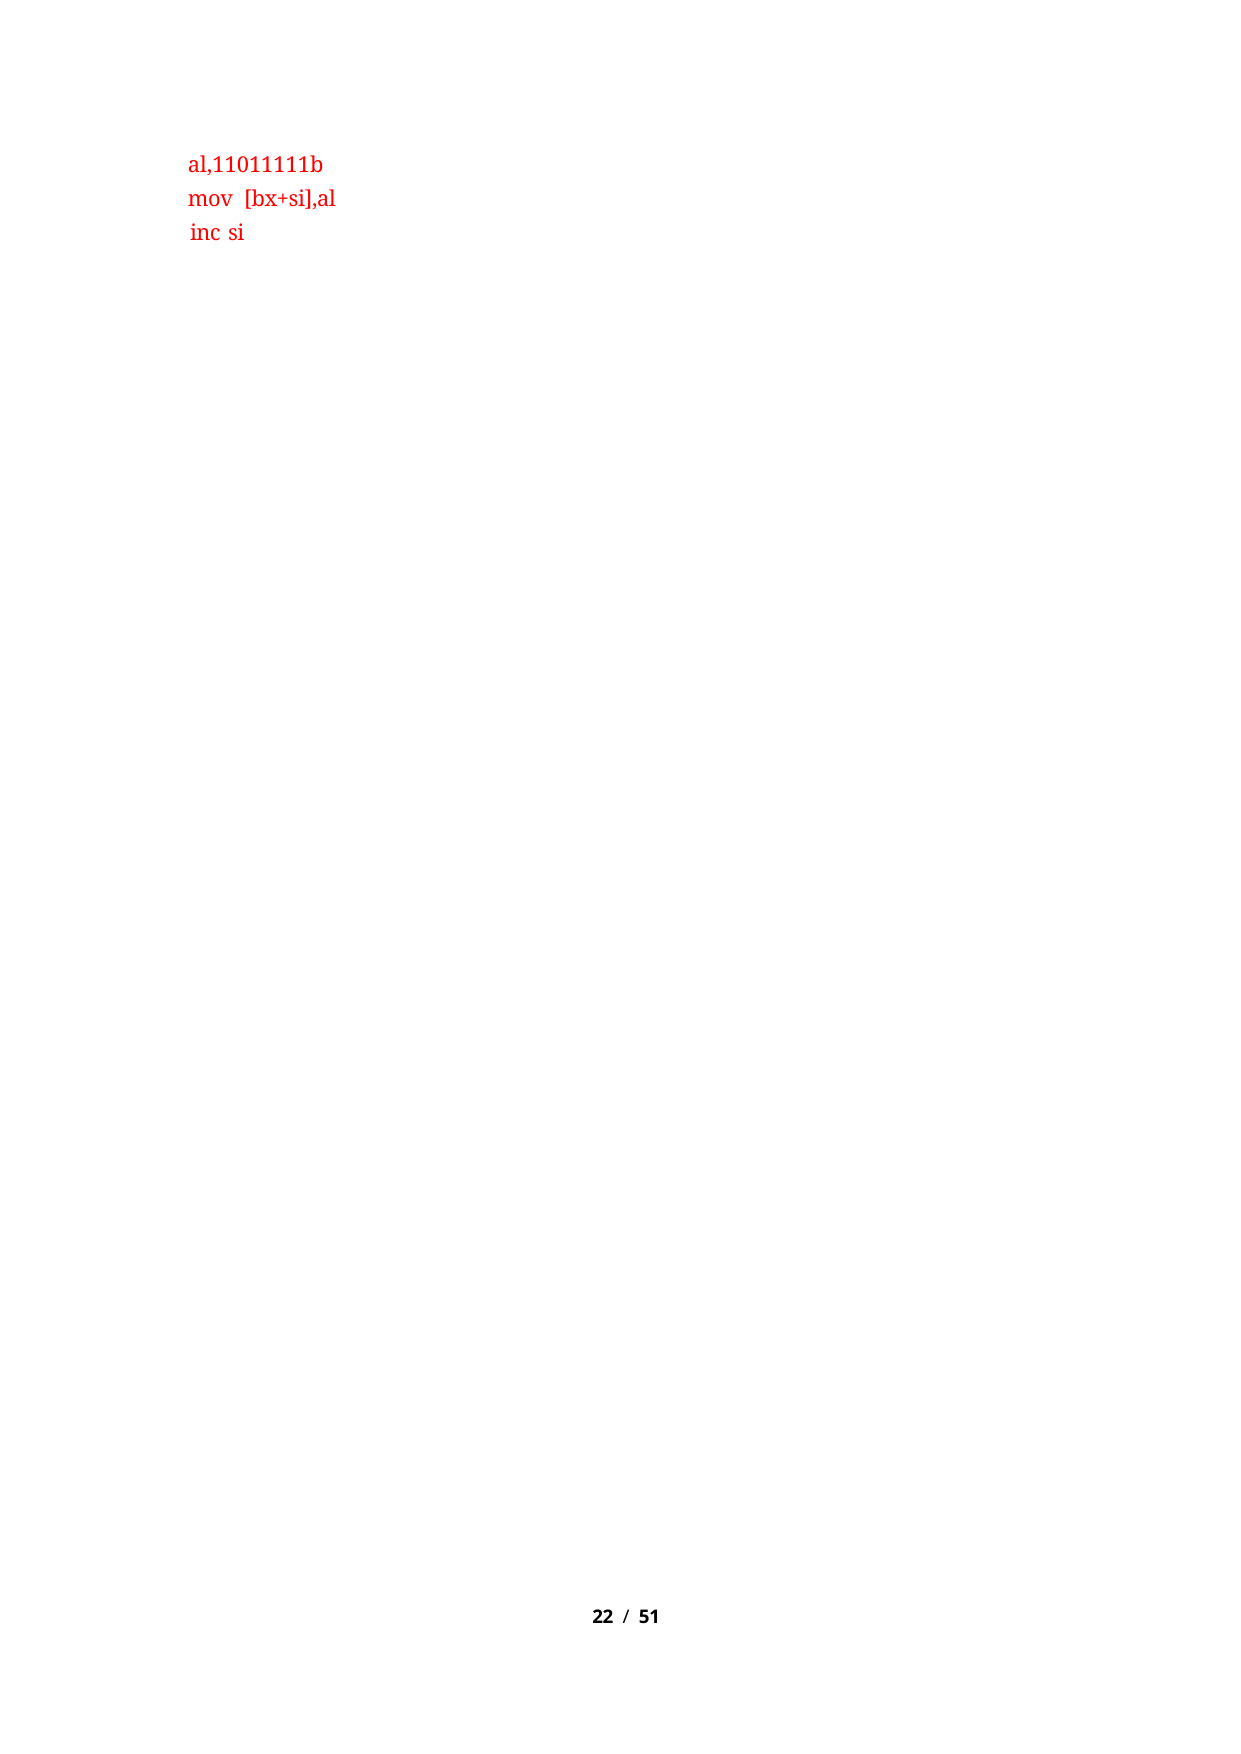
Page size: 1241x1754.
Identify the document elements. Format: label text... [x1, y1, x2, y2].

text inc si [190, 217, 1054, 247]
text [188, 149, 363, 213]
